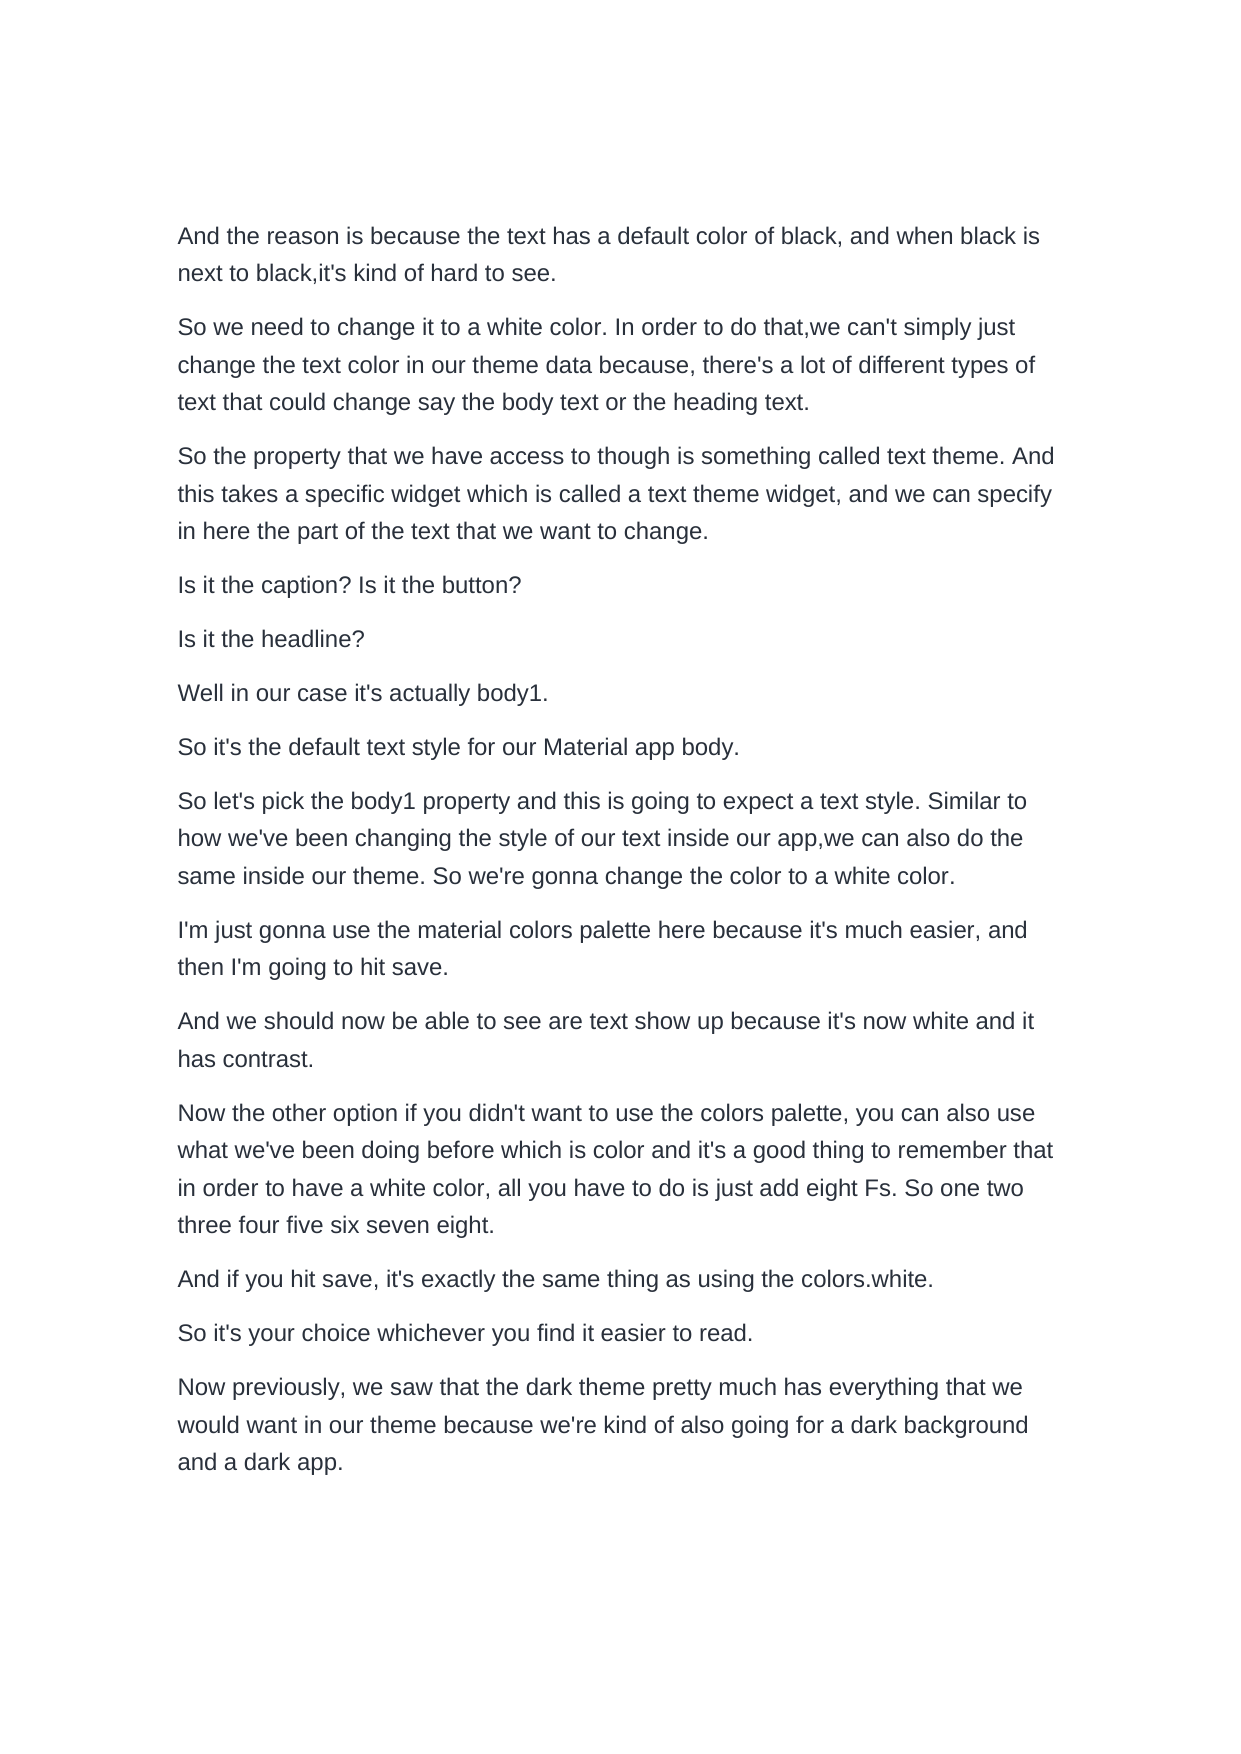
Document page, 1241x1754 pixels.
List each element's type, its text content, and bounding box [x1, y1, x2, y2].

text And we should now be able to see are text show up because it's now white and it has contrast. [177, 1002, 1063, 1077]
text Well in our case it's actually body1. [177, 674, 1063, 712]
text So it's the default text style for our Material app body. [177, 728, 1063, 766]
text So it's your choice whichever you find it easier to read. [177, 1314, 1063, 1352]
text And the reason is because the text has a default color of black, and when black is next to black,it's kind of hard to see. [177, 217, 1063, 292]
text I'm just gonna use the material colors palette here because it's much easier, and then I'm going to hit save. [177, 911, 1063, 986]
text So let's pick the body1 property and this is going to expect a text style. Similar to how we've been changing the style of our text inside our app,we can also do the same inside our theme. So we're gonna change the color to a white color. [177, 782, 1063, 894]
text And if you hit save, it's exactly the same thing as using the colors.white. [177, 1260, 1063, 1298]
text So we need to change it to a white color. In order to do that,we can't simply just change the text color in our theme data because, there's a lot of different types of text that could change say the body text or the heading text. [177, 308, 1063, 421]
text So the property that we have access to though is something called text theme. And this takes a specific widget which is called a text theme widget, and we can specify in here the part of the text that we want to change. [177, 437, 1063, 550]
text Is it the caption? Is it the button? [177, 566, 1063, 604]
text Is it the headline? [177, 620, 1063, 658]
text Now previously, we saw that the dark theme pretty much has everything that we would want in our theme because we're kind of also going for a dark background and a dark app. [177, 1368, 1063, 1481]
text Now the other option if you didn't want to use the colors palette, you can also use what we've been doing before which is color and it's a good thing to remember that in order to have a white color, all you have to do is just add eight Fs. So one two three four five six seven eight. [177, 1094, 1063, 1244]
